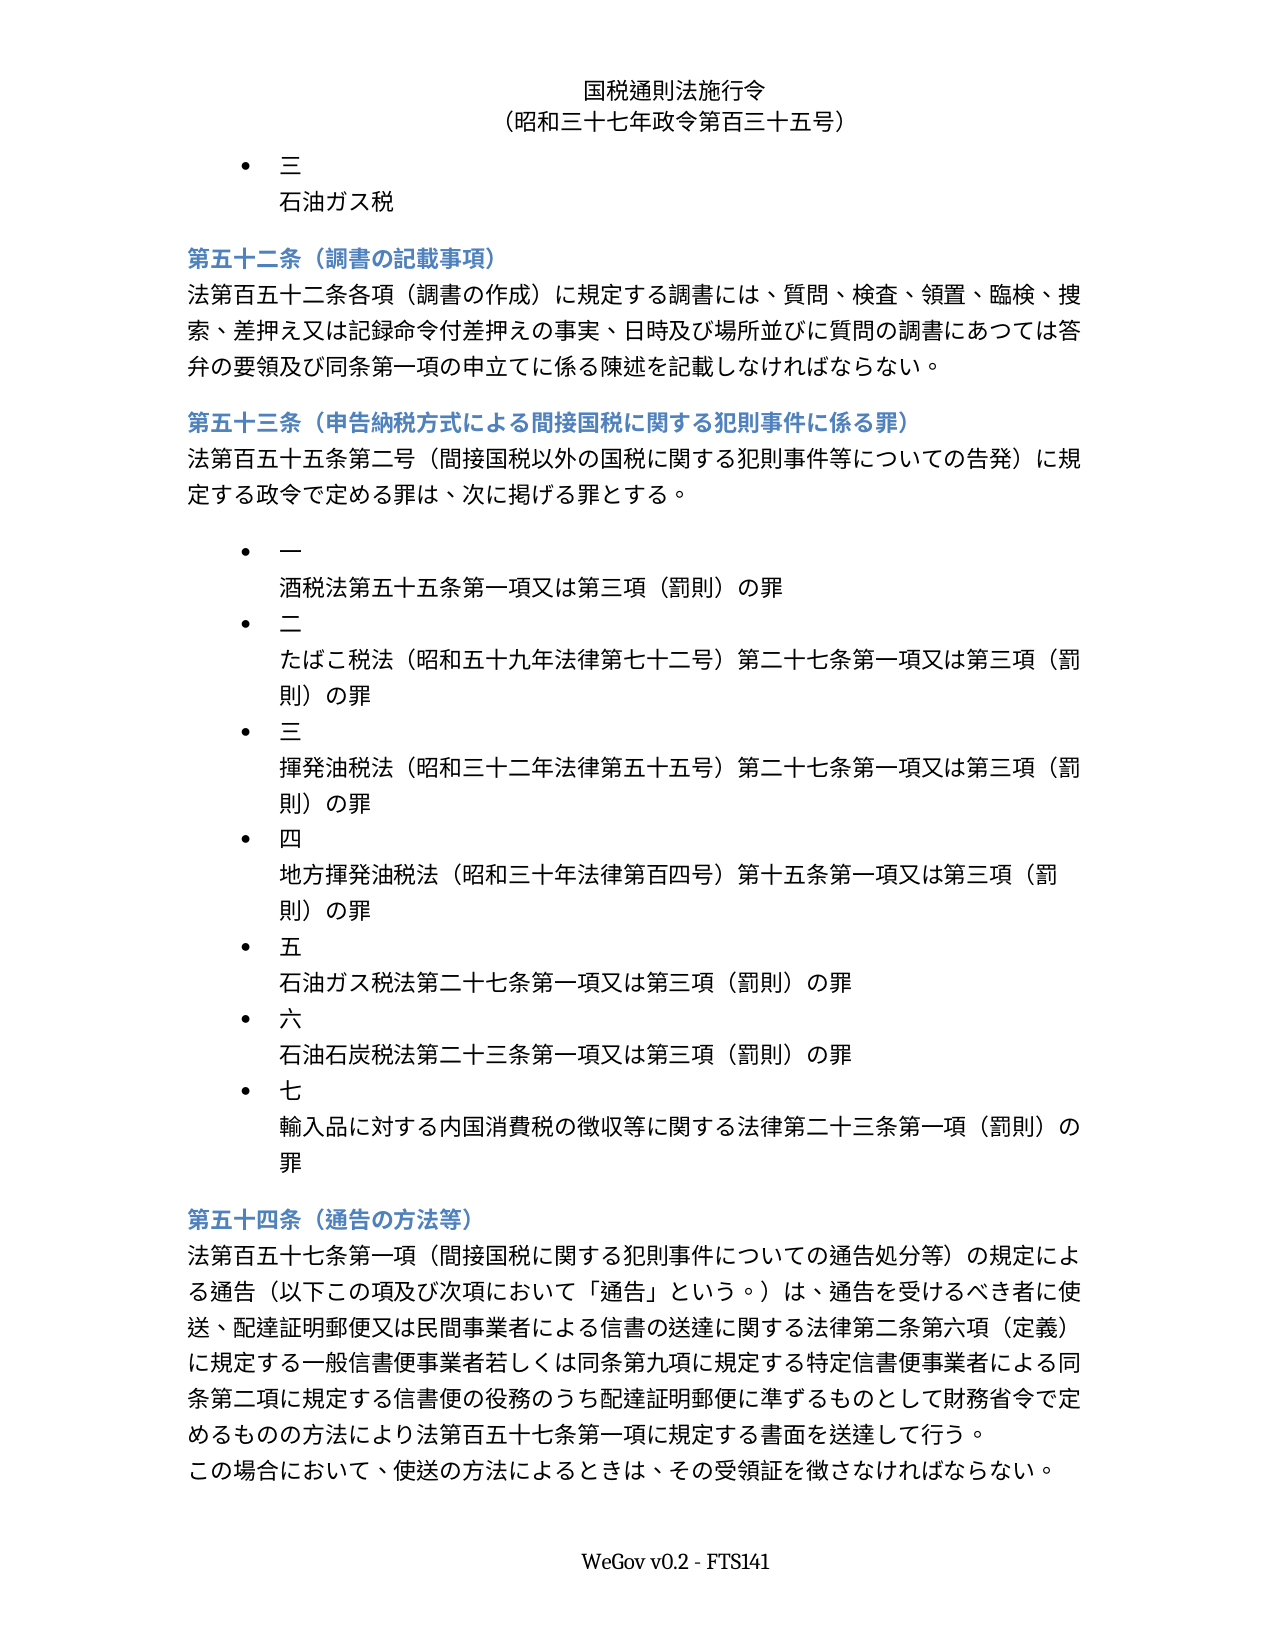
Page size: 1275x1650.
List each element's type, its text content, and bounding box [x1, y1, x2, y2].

list 二 たばこ税法（昭和五十九年法律第七十二号）第二十七条第一項又は第三項（罰則）の罪 [242, 608, 1087, 711]
list 一 酒税法第五十五条第一項又は第三項（罰則）の罪 [242, 536, 1087, 603]
list 五 石油ガス税法第二十七条第一項又は第三項（罰則）の罪 [242, 931, 1087, 998]
text 法第百五十七条第一項（間接国税に関する犯則事件についての通告処分等）の規定による通告（以下この項及び次項において「通告」という。）は、通告を受けるべき者に使送、配達証明郵便又は民間事業者による信書の送達に関する法律第二条第六項（定義）に規定する一般信書便事業者若しくは同条第九項に規定する特定信書便事業者による同条第二項に規定する信書便の役務のうち配達証明郵便に準ずるものとして財務省令で定めるものの方法により法第百五十七条第一項に規定する書面を送達して行う。 この場合において、使送の方法によるときは、その受領証を徴さなければならない。 [187, 1239, 1087, 1486]
subtitle 第五十四条（通告の方法等） [187, 1204, 1087, 1235]
subtitle 第五十三条（申告納税方式による間接国税に関する犯則事件に係る罪） [187, 407, 1087, 438]
subtitle 第五十二条（調書の記載事項） [187, 243, 1087, 274]
text 法第百五十二条各項（調書の作成）に規定する調書には、質問、検査、領置、臨検、捜索、差押え又は記録命令付差押えの事実、日時及び場所並びに質問の調書にあつては答弁の要領及び同条第一項の申立てに係る陳述を記載しなければならない。 [187, 279, 1087, 382]
list 四 地方揮発油税法（昭和三十年法律第百四号）第十五条第一項又は第三項（罰則）の罪 [242, 823, 1087, 927]
list 六 石油石炭税法第二十三条第一項又は第三項（罰則）の罪 [242, 1003, 1087, 1070]
list 三 石油ガス税 [242, 150, 1087, 217]
list 七 輸入品に対する内国消費税の徴収等に関する法律第二十三条第一項（罰則）の罪 [242, 1075, 1087, 1178]
text 法第百五十五条第二号（間接国税以外の国税に関する犯則事件等についての告発）に規定する政令で定める罪は、次に掲げる罪とする。 [187, 443, 1087, 510]
list 三 揮発油税法（昭和三十二年法律第五十五号）第二十七条第一項又は第三項（罰則）の罪 [242, 716, 1087, 819]
